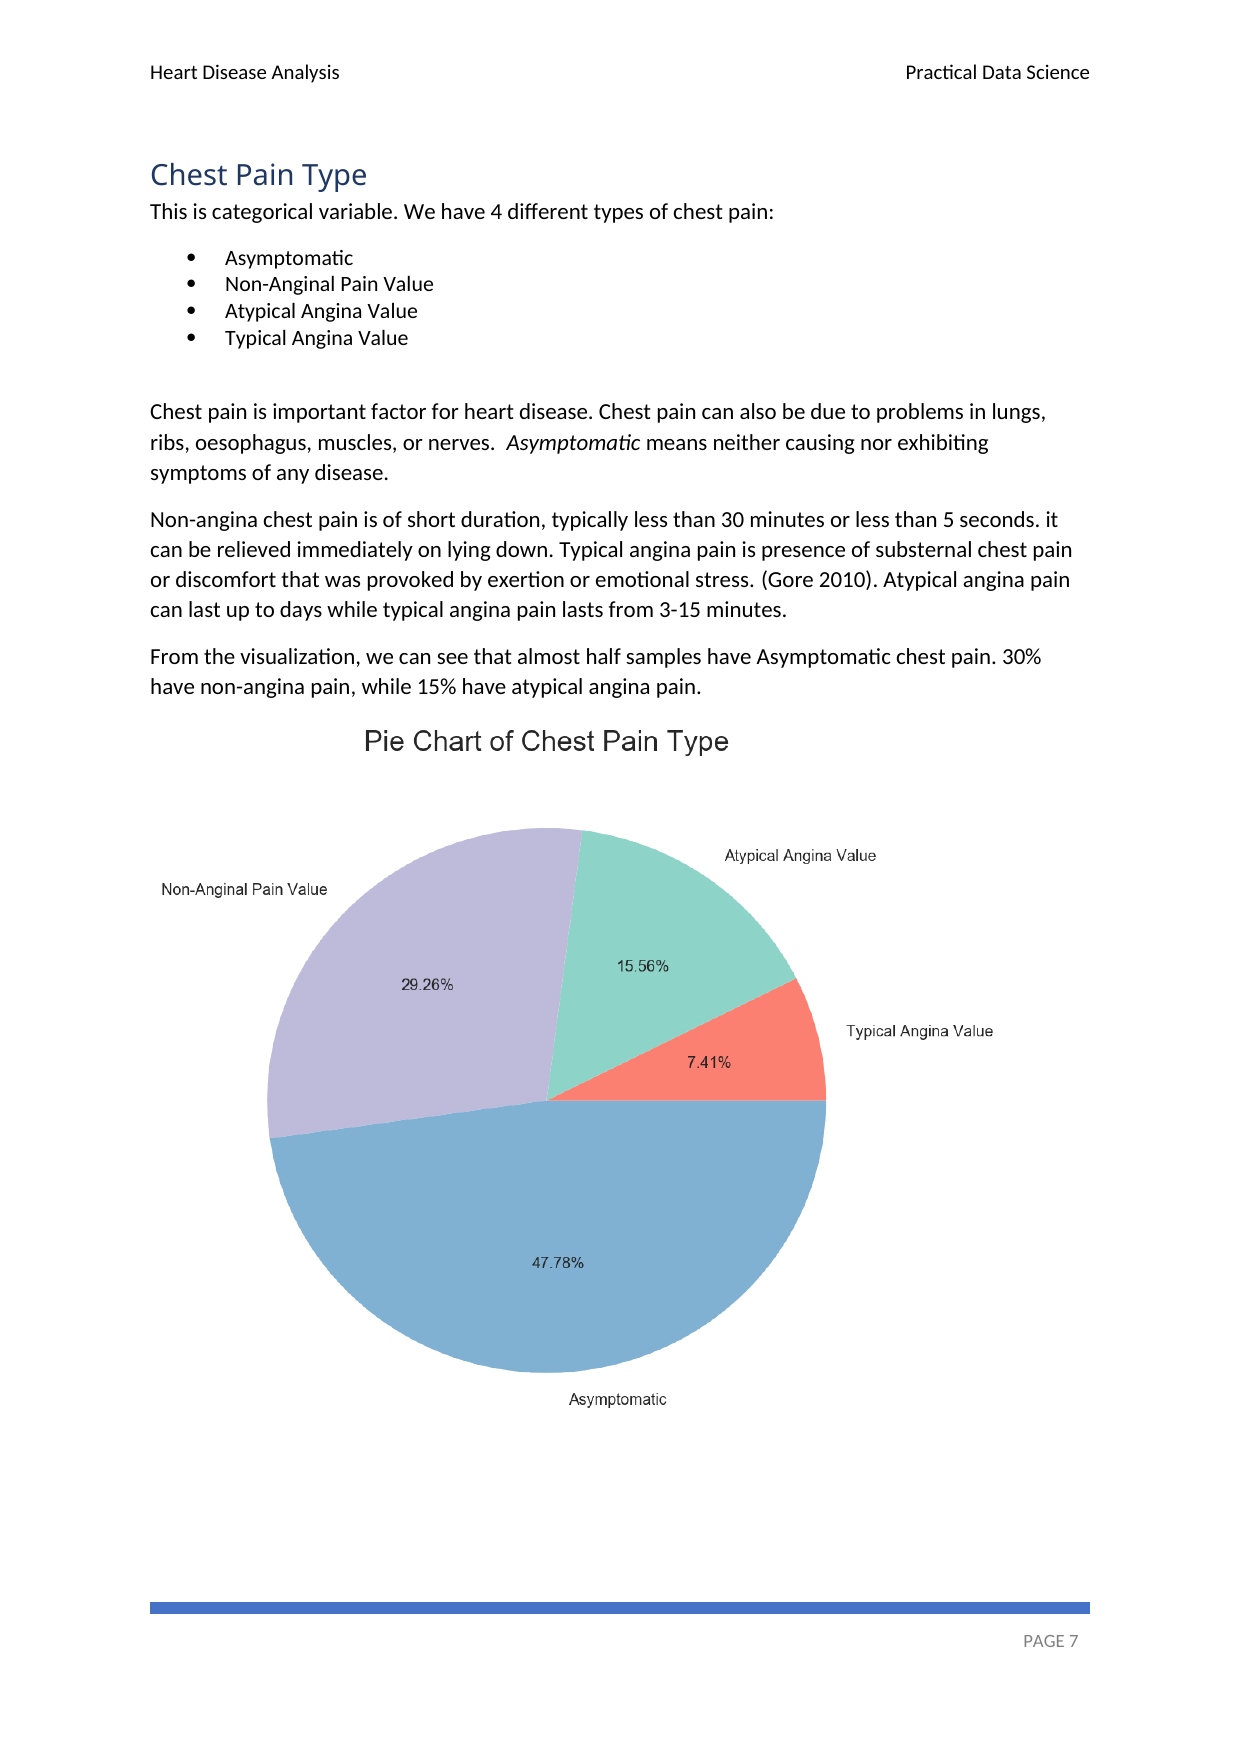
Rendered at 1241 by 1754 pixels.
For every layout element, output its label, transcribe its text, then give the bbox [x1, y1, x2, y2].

text From the visualization, we can see that almost half samples have Asymptomatic chest pain. 30% have non-angina pain, while 15% have atypical angina pain. [150, 642, 1090, 700]
text Chest pain is important factor for heart disease. Chest pain can also be due to problems in lungs, ribs, oesophagus, muscles, or nerves. Asymptomatic means neither causing nor exhibiting symptoms of any disease. [150, 397, 1090, 486]
text Non-angina chest pain is of short duration, typically less than 30 minutes or less than 5 seconds. it can be relieved immediately on lying down. Typical angina pain is presence of substernal chest pain or discomfort that was provoked by exertion or emotional stress. . Atypical angina pain can last up to days while typical angina pain lasts from 3-15 minutes. [150, 505, 1090, 623]
subtitle Chest Pain Type [150, 154, 1090, 194]
list Atypical Angina Value [187, 297, 1090, 324]
picture [150, 719, 1003, 1452]
list Non-Anginal Pain Value [187, 271, 1090, 297]
list Typical Angina Value [187, 324, 1090, 351]
text This is categorical variable. We have 4 different types of chest pain: [150, 197, 1090, 225]
list Asymptomatic [187, 244, 1090, 271]
